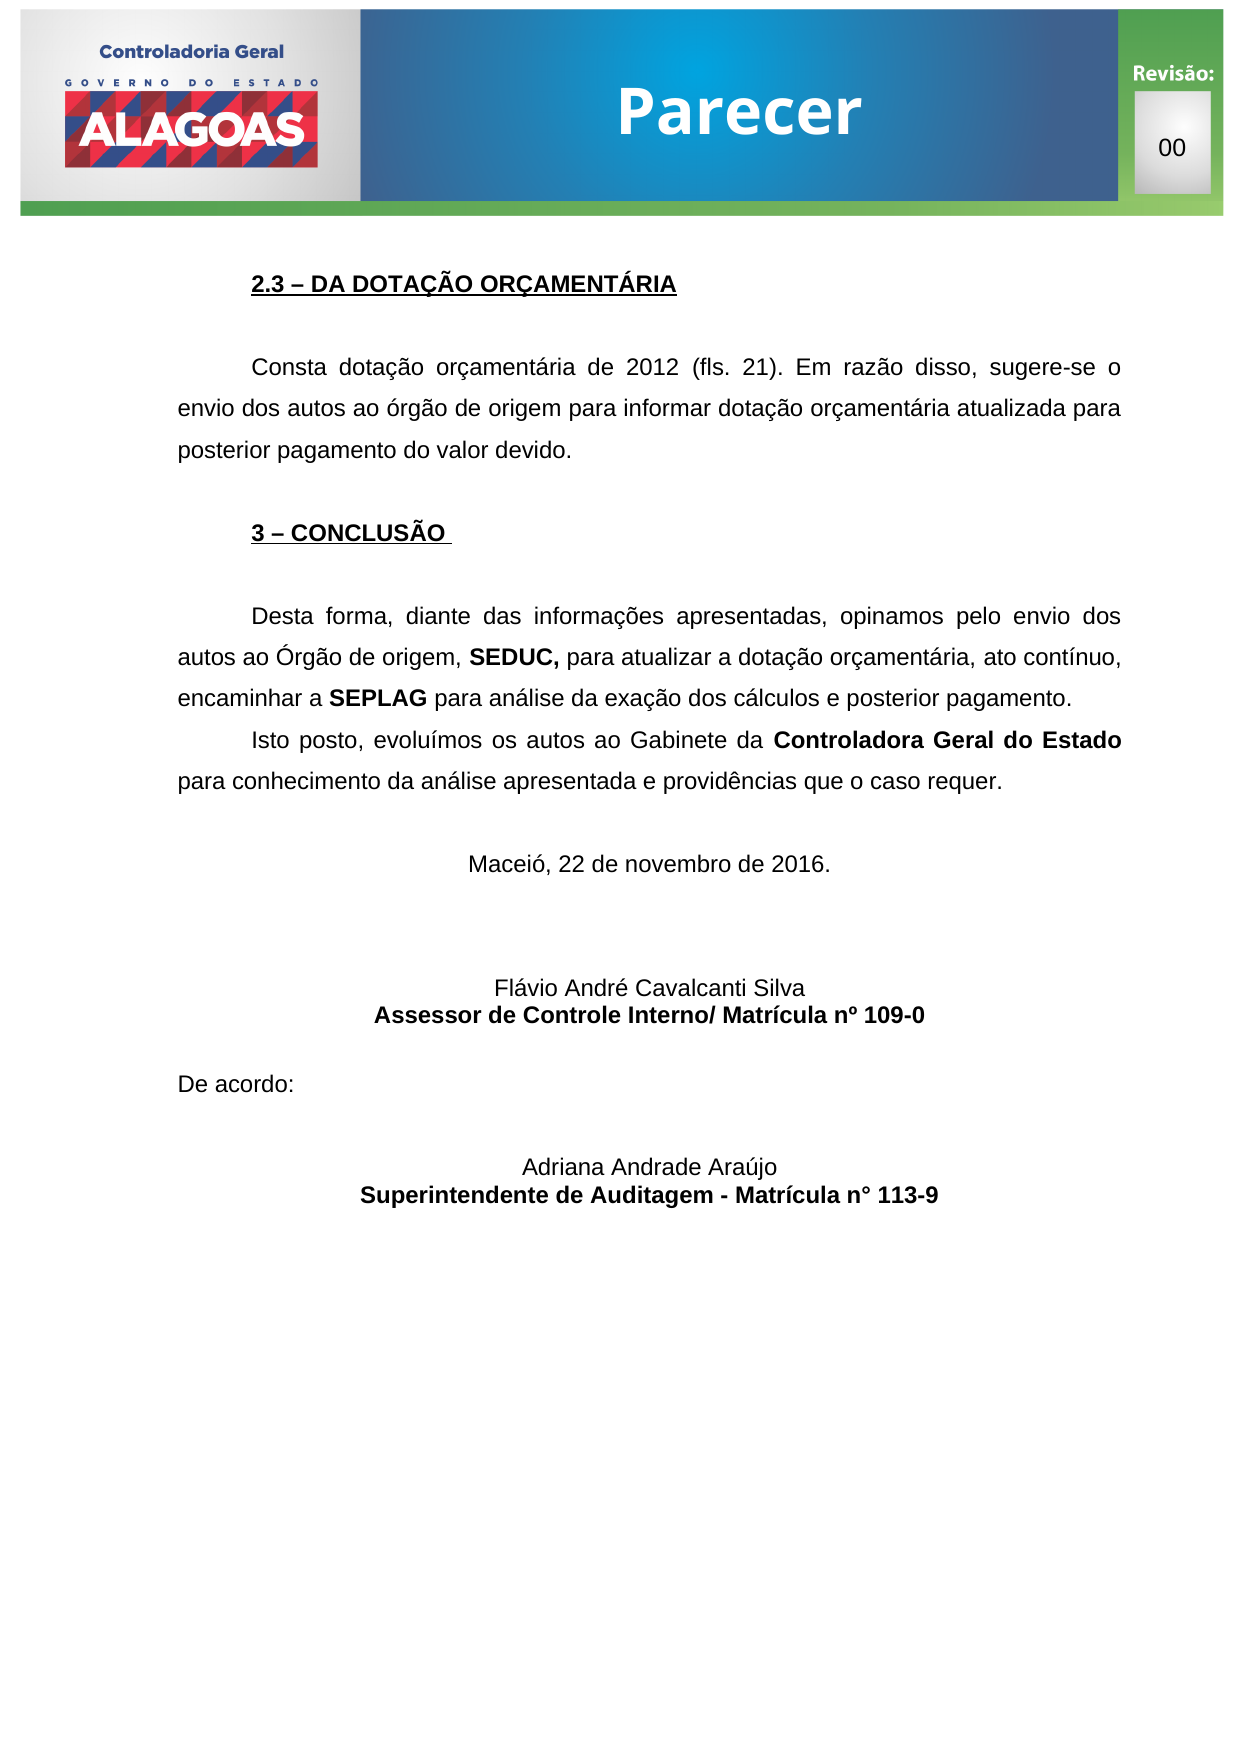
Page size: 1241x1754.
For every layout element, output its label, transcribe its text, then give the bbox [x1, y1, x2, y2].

text Superintendente de Auditagem - Matrícula n° 113-9 [177, 1181, 1122, 1208]
text Assessor de Controle Interno/ Matrícula nº 109-0 [177, 1001, 1122, 1029]
text De acordo: [177, 1070, 1122, 1098]
text 3 – CONCLUSÃO [177, 519, 1122, 546]
text 2.3 – DA DOTAÇÃO ORÇAMENTÁRIA [177, 270, 1122, 298]
text Desta forma, diante das informações apresentadas, opinamos pelo envio dos autos ao Órgão de origem, SEDUC, para atualizar a dotação orçamentária, ato contínuo, encaminhar a SEPLAG para análise da exação dos cálculos e posterior pagamento. [177, 602, 1122, 712]
text Adriana Andrade Araújo [177, 1153, 1122, 1181]
picture [20, 9, 1224, 216]
text Flávio André Cavalcanti Silva [177, 974, 1122, 1001]
text Consta dotação orçamentária de 2012 (fls. 21). Em razão disso, sugere-se o envio dos autos ao órgão de origem para informar dotação orçamentária atualizada para posterior pagamento do valor devido. [177, 353, 1122, 463]
text Isto posto, evoluímos os autos ao Gabinete da Controladora Geral do Estado para conhecimento da análise apresentada e providências que o caso requer. [177, 726, 1122, 794]
text Maceió, 22 de novembro de 2016. [177, 850, 1122, 877]
